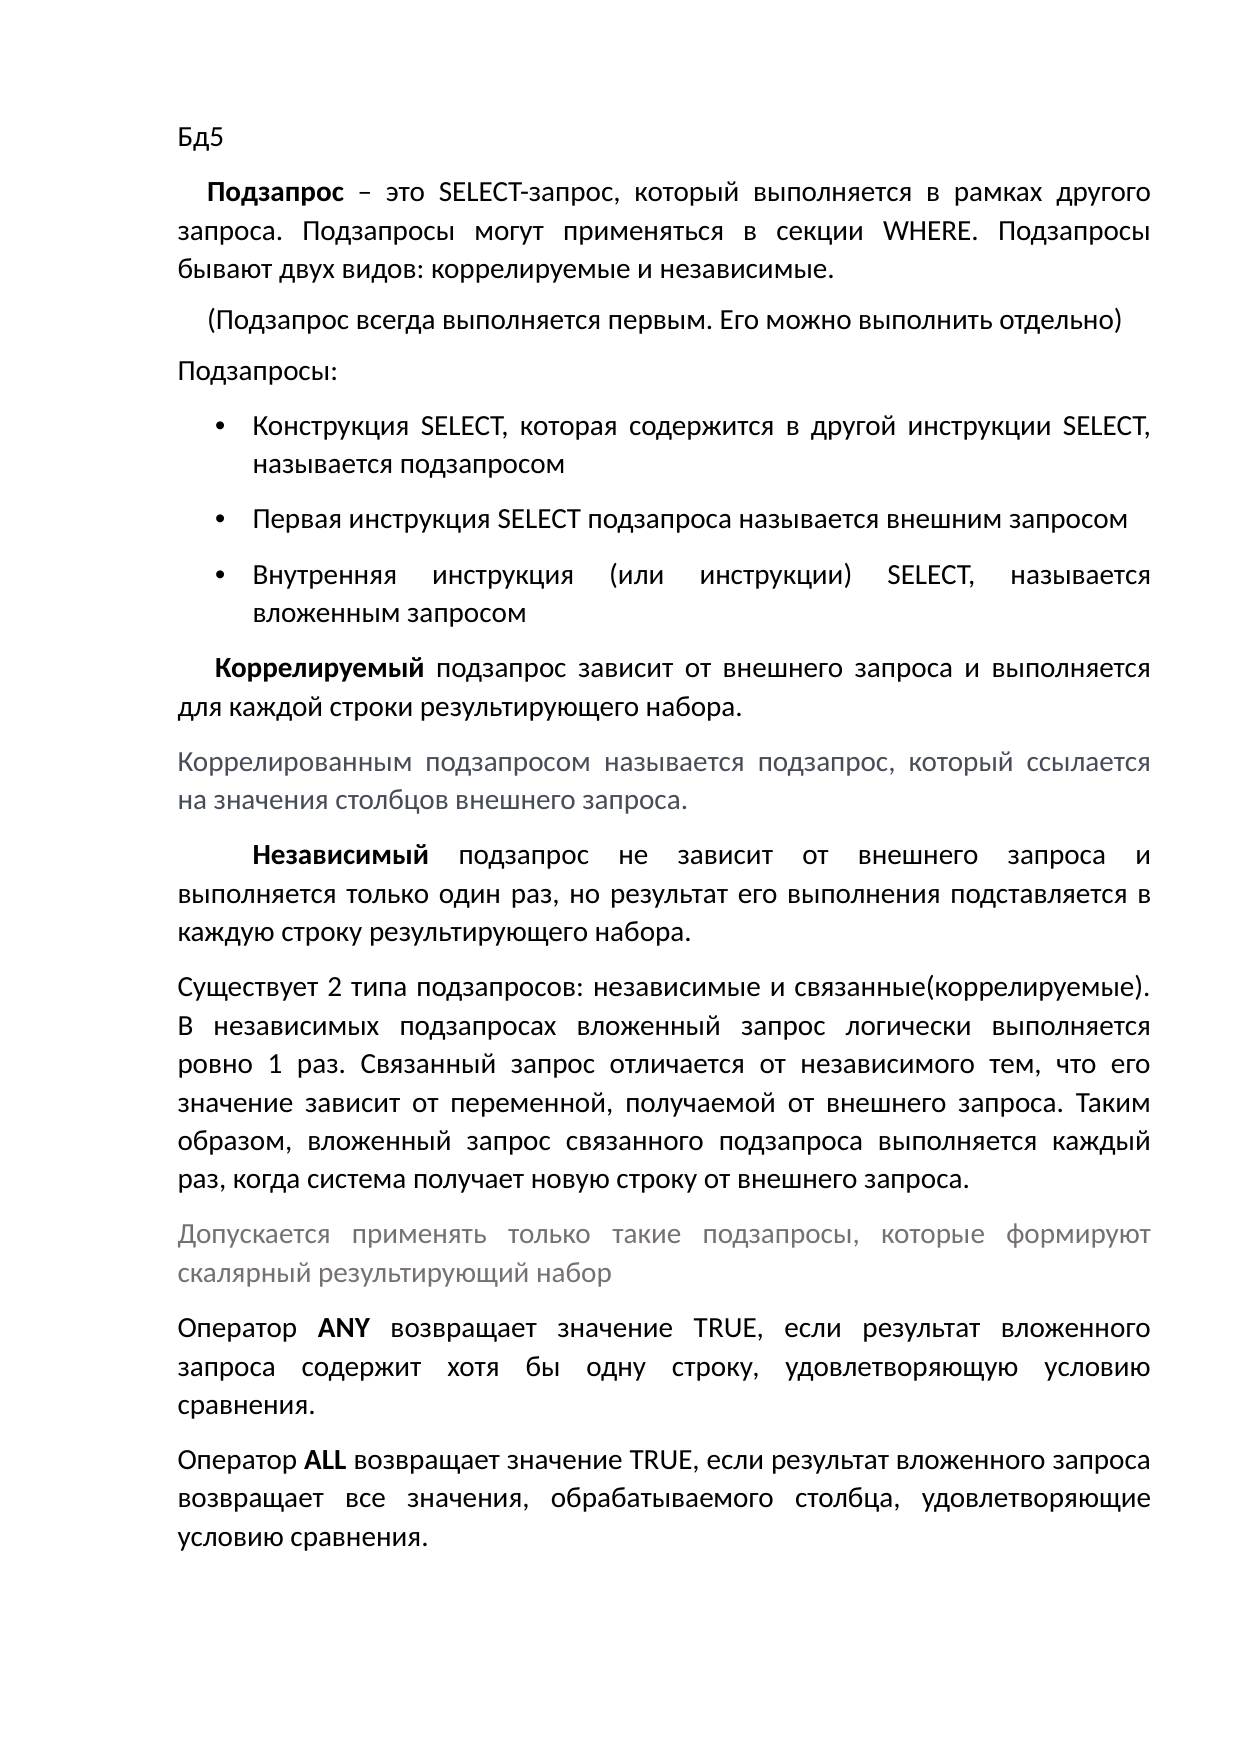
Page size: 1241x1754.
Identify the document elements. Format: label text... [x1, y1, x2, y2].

text Подзапрос – это SELECT-запрос, который выполняется в рамках другого запроса. Подзапросы могут применяться в секции WHERE. Подзапросы бывают двух видов: коррелируемые и независимые. [177, 173, 1152, 286]
text Допускается применять только такие подзапросы, которые формируют скалярный результирующий набор [177, 1216, 1152, 1290]
list Конструкция SELECT, которая содержится в другой инструкции SELECT, называется подзапросом [215, 407, 1152, 481]
text Оператор ANY возвращает значение TRUE, если результат вложенного запроса содержит хотя бы одну строку, удовлетворяющую условию сравнения. [177, 1309, 1152, 1422]
text Коррелируемый подзапрос зависит от внешнего запроса и выполняется для каждой строки результирующего набора. [177, 649, 1152, 723]
text Коррелированным подзапросом называется подзапрос, который ссылается на значения столбцов внешнего запроса. [177, 778, 1152, 817]
text Существует 2 типа подзапросов: независимые и связанные(коррелируемые). В независимых подзапросах вложенный запрос логически выполняется ровно 1 раз. Связанный запрос отличается от независимого тем, что его значение зависит от переменной, получаемой от внешнего запроса. Таким образом, вложенный запрос связанного подзапроса выполняется каждый раз, когда система получает новую строку от внешнего запроса. [177, 968, 1152, 1196]
text Независимый подзапрос не зависит от внешнего запроса и выполняется только один раз, но результат его выполнения подставляется в каждую строку результирующего набора. [177, 836, 1152, 949]
text Бд5 [177, 118, 1152, 154]
list Внутренняя инструкция (или инструкции) SELECT, называется вложенным запросом [215, 556, 1152, 630]
list Первая инструкция SELECT подзапроса называется внешним запросом [215, 501, 1152, 536]
text Подзапросы: [177, 352, 1152, 388]
text (Подзапрос всегда выполняется первым. Его можно выполнить отдельно) [177, 301, 1152, 337]
text Оператор ALL возвращает значение TRUE, если результат вложенного запроса возвращает все значения, обрабатываемого столбца, удовлетворяющие условию сравнения. [177, 1441, 1152, 1554]
